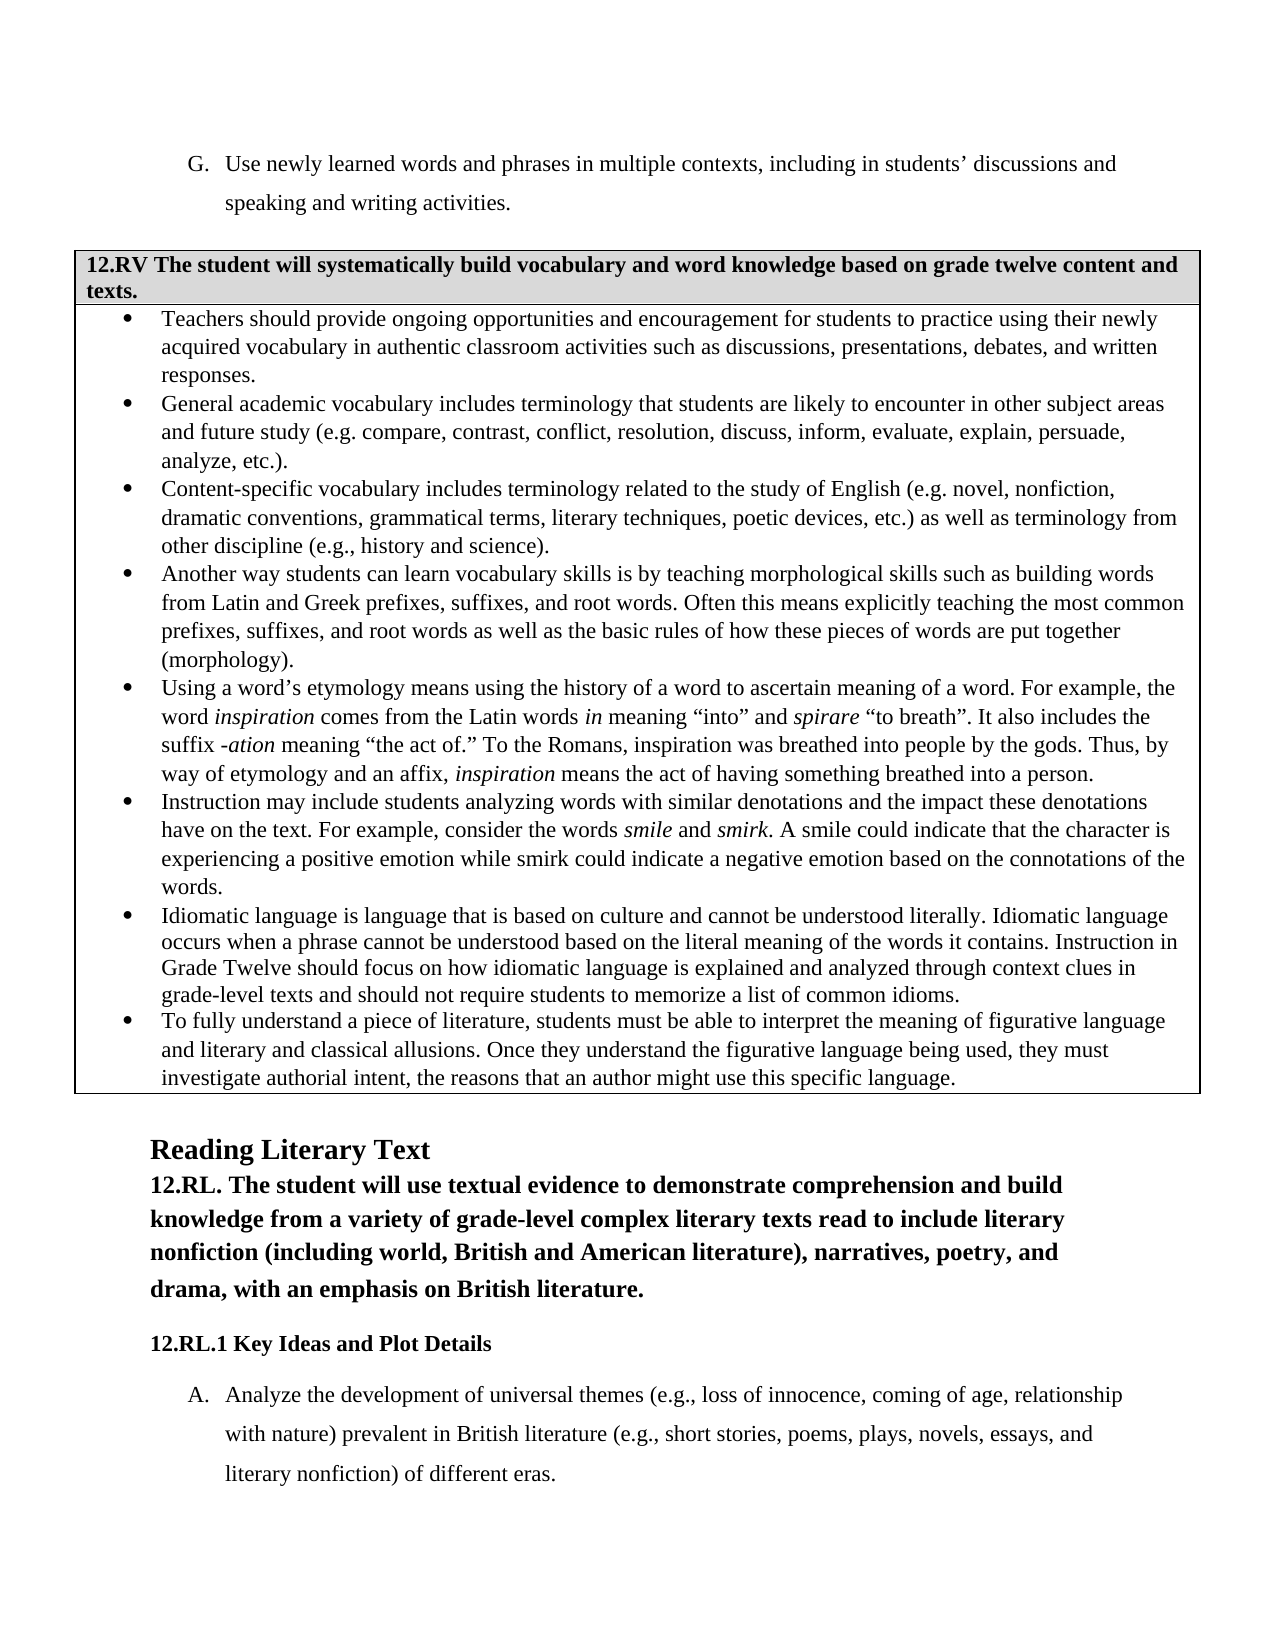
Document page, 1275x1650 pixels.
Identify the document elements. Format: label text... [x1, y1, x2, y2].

list Analyze the development of universal themes (e.g., loss of innocence, coming of age, relationship with nature) prevalent in British literature (e.g., short stories, poems, plays, novels, essays, and literary nonfiction) of different eras. [187, 1381, 1125, 1486]
table_header 12.RV The student will systematically build vocabulary and word knowledge based on grade twelve content and texts. [76, 251, 1199, 303]
table_cell Teachers should provide ongoing opportunities and encouragement for students to practice using their newly acquired vocabulary in authentic classroom activities such as discussions, presentations, debates, and written responses. General academic vocabulary includes terminology that students are likely to encounter in other subject areas and future study (e.g. compare, contrast, conflict, resolution, discuss, inform, evaluate, explain, persuade, analyze, etc.). Content-specific vocabulary includes terminology related to the study of English (e.g. novel, nonfiction, dramatic conventions, grammatical terms, literary techniques, poetic devices, etc.) as well as terminology from other discipline (e.g., history and science). Another way students can learn vocabulary skills is by teaching morphological skills such as building words from Latin and Greek prefixes, suffixes, and root words. Often this means explicitly teaching the most common prefixes, suffixes, and root words as well as the basic rules of how these pieces of words are put together (morphology). Using a word’s etymology means using the history of a word to ascertain meaning of a word. For example, the word inspiration comes from the Latin words in meaning “into” and spirare “to breath”. It also includes the suffix -ation meaning “the act of.” To the Romans, inspiration was breathed into people by the gods. Thus, by way of etymology and an affix, inspiration means the act of having something breathed into a person. Instruction may include students analyzing words with similar denotations and the impact these denotations have on the text. For example, consider the words smile and smirk. A smile could indicate that the character is experiencing a positive emotion while smirk could indicate a negative emotion based on the connotations of the words. Idiomatic language is language that is based on culture and cannot be understood literally. Idiomatic language occurs when a phrase cannot be understood based on the literal meaning of the words it contains. Instruction in Grade Twelve should focus on how idiomatic language is explained and analyzed through context clues in grade-level texts and should not require students to memorize a list of common idioms. To fully understand a piece of literature, students must be able to interpret the meaning of figurative language and literary and classical allusions. Once they understand the figurative language being used, they must investigate authorial intent, the reasons that an author might use this specific language. [76, 305, 1199, 1092]
subtitle 12.RL.1 Key Ideas and Plot Details [150, 1330, 1125, 1356]
text 12.RL. The student will use textual evidence to demonstrate comprehension and build knowledge from a variety of grade-level complex literary texts read to include literary nonfiction (including world, British and American literature), narratives, poetry, and drama, with an emphasis on British literature. [150, 1171, 1125, 1304]
subtitle Reading Literary Text [150, 1132, 1125, 1166]
list Use newly learned words and phrases in multiple contexts, including in students’ discussions and speaking and writing activities. [187, 150, 1125, 216]
